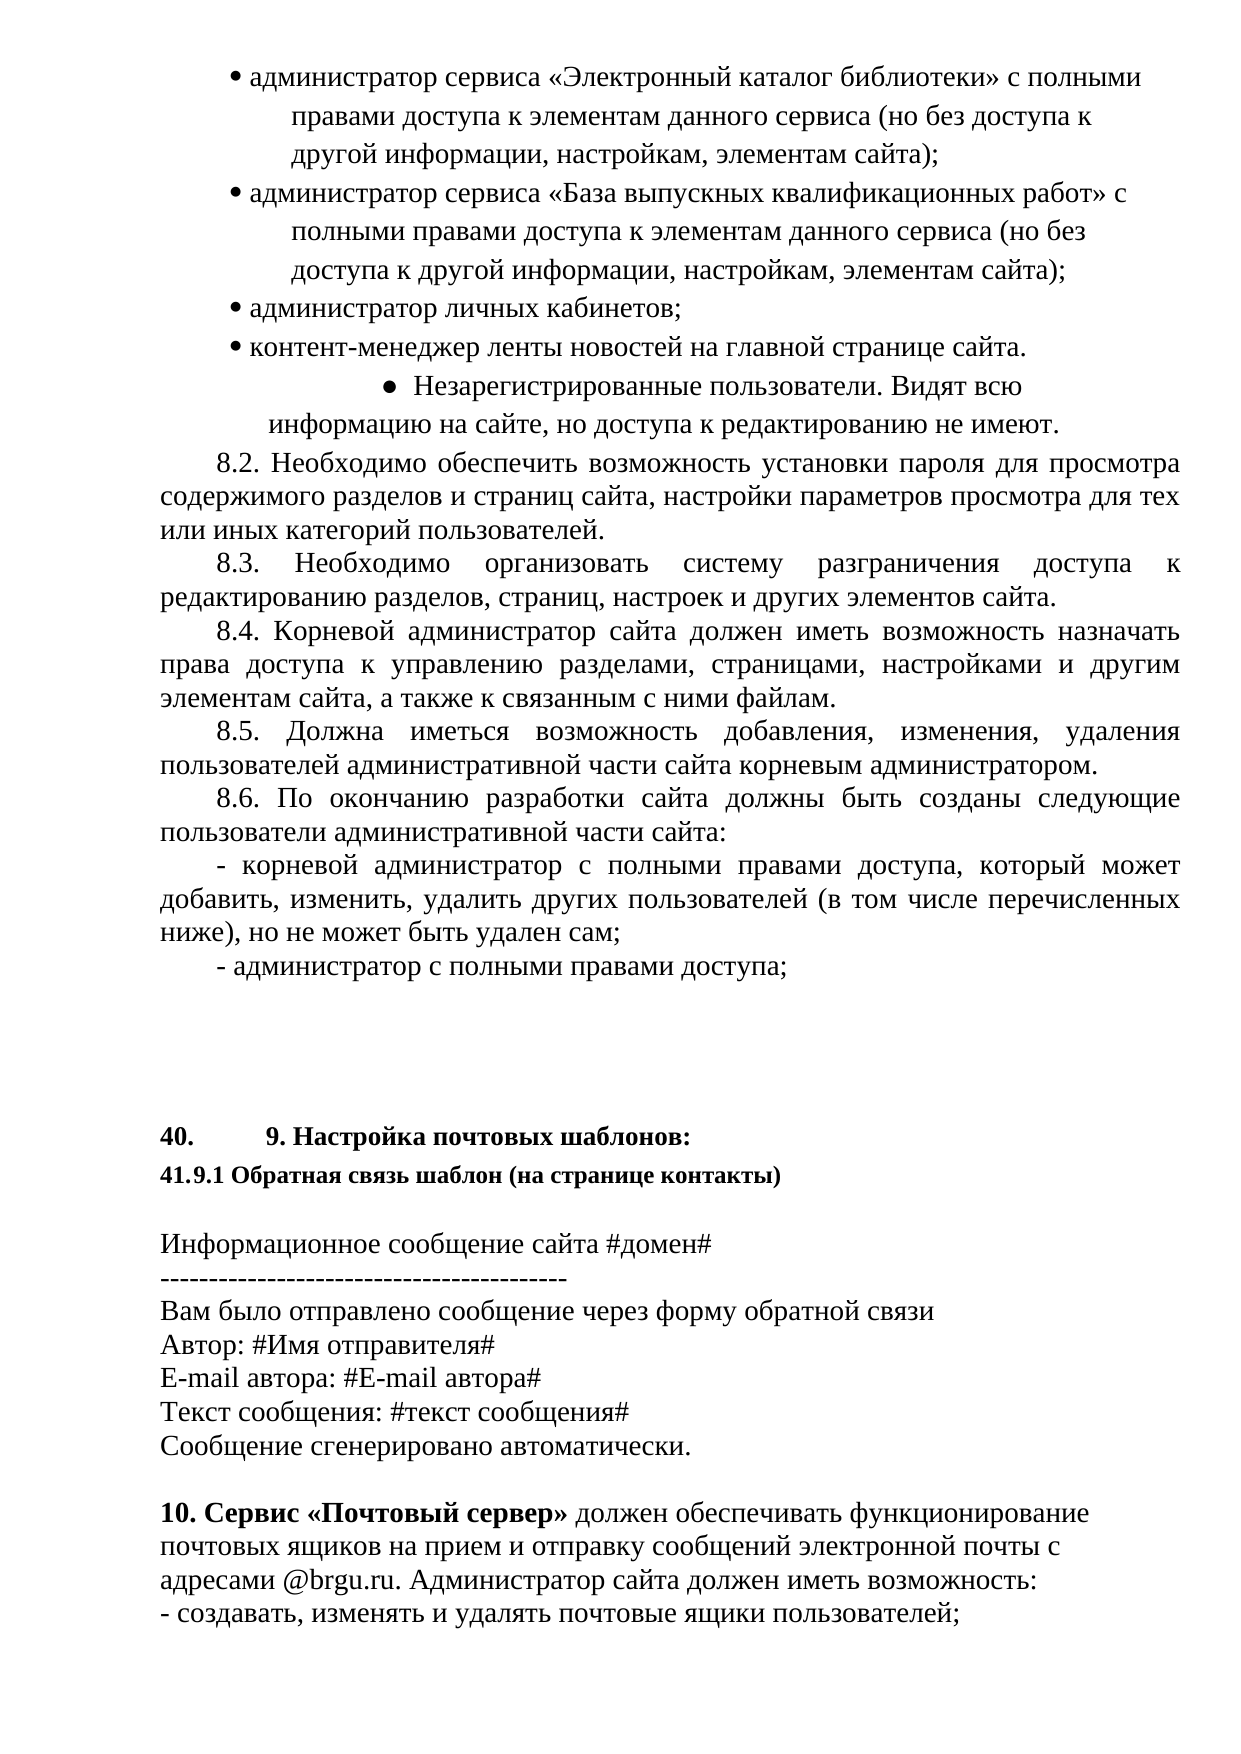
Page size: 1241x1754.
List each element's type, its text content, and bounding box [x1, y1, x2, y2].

text Информационное сообщение сайта #домен# [160, 1226, 1181, 1260]
text - создавать, изменять и удалять почтовые ящики пользователей; [160, 1595, 1181, 1629]
text 8.5. Должна иметься возможность добавления, изменения, удаления пользователей административной части сайта корневым администратором. [160, 713, 1181, 780]
text Вам было отправлено сообщение через форму обратной связи [160, 1293, 1181, 1327]
text 10. Сервис «Почтовый сервер» должен обеспечивать функционирование почтовых ящиков на прием и отправку сообщений электронной почты с адресами @brgu.ru. Администратор сайта должен иметь возможность: [160, 1495, 1181, 1595]
text - администратор с полными правами доступа; [160, 948, 1181, 982]
list 9.1 Обратная связь шаблон (на странице контакты) [160, 1160, 1181, 1188]
text ------------------------------------------ [160, 1260, 1181, 1293]
text E-mail автора: #E-mail автора# [160, 1361, 1181, 1394]
text - корневой администратор с полными правами доступа, который может добавить, изменить, удалить других пользователей (в том числе перечисленных ниже), но не может быть удален сам; [160, 847, 1181, 948]
list администратор сервиса «База выпускных квалификационных работ» с полными правами доступа к элементам данного сервиса (но без доступа к другой информации, настройкам, элементам сайта); [231, 175, 1181, 286]
text Автор: #Имя отправителя# [160, 1327, 1181, 1361]
text 8.6. По окончанию разработки сайта должны быть созданы следующие пользователи административной части сайта: [160, 780, 1181, 847]
list контент-менеджер ленты новостей на главной странице сайта. [231, 329, 1181, 363]
list администратор личных кабинетов; [231, 291, 1181, 324]
text Текст сообщения: #текст сообщения# [160, 1394, 1181, 1428]
list 9. Настройка почтовых шаблонов: [160, 1120, 1181, 1151]
list Незарегистрированные пользователи. Видят всю информацию на сайте, но доступа к редактированию не имеют. [268, 368, 1181, 440]
text Сообщение сгенерировано автоматически. [160, 1428, 1181, 1461]
text 8.3. Необходимо организовать систему разграничения доступа к редактированию разделов, страниц, настроек и других элементов сайта. [160, 546, 1181, 613]
list администратор сервиса «Электронный каталог библиотеки» с полными правами доступа к элементам данного сервиса (но без доступа к другой информации, настройкам, элементам сайта); [231, 59, 1181, 170]
text 8.4. Корневой администратор сайта должен иметь возможность назначать права доступа к управлению разделами, страницами, настройками и другим элементам сайта, а также к связанным с ними файлам. [160, 613, 1181, 713]
text 8.2. Необходимо обеспечить возможность установки пароля для просмотра содержимого разделов и страниц сайта, настройки параметров просмотра для тех или иных категорий пользователей. [160, 445, 1181, 546]
